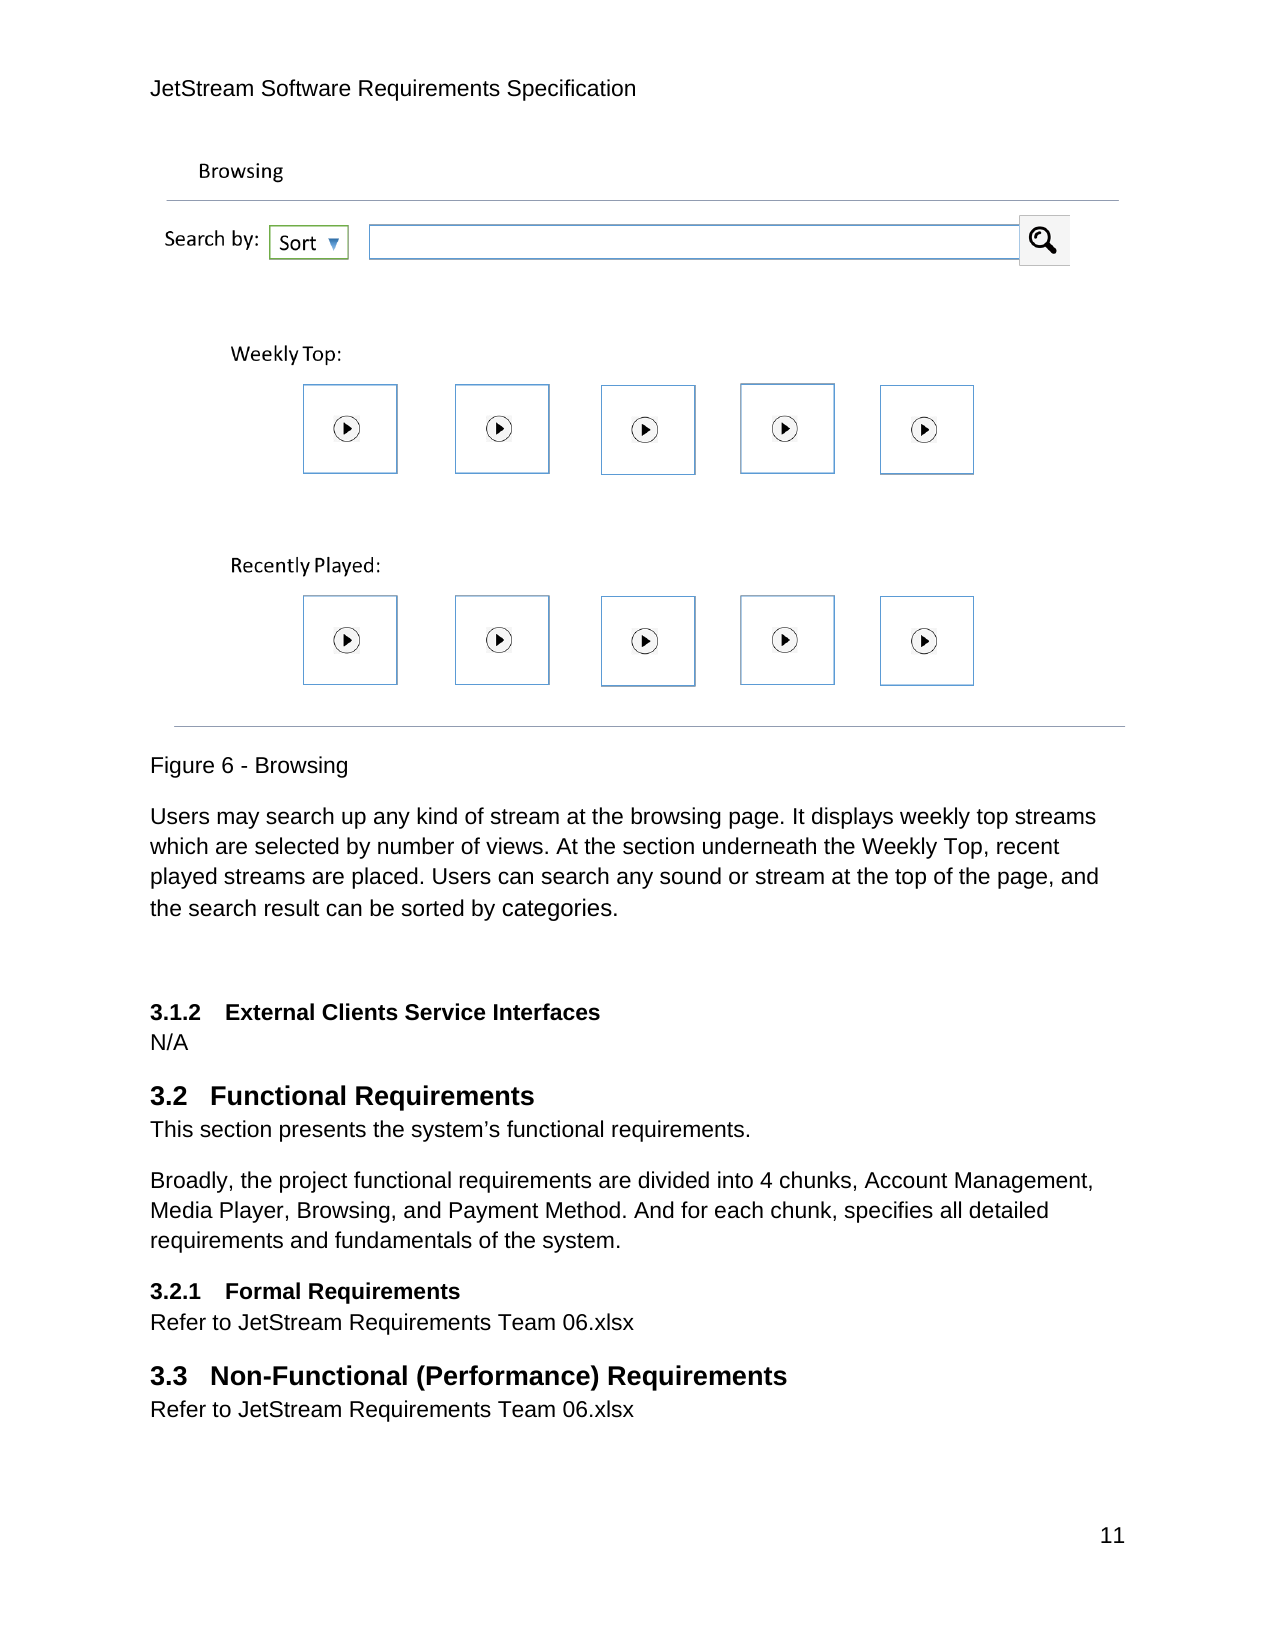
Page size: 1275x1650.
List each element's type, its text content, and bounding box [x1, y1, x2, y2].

text N/A [150, 1029, 1125, 1055]
subtitle Formal Requirements [150, 1278, 1125, 1305]
text Figure 6 - Browsing [150, 752, 1125, 778]
text Refer to JetStream Requirements Team 06.xlsx [150, 1308, 1125, 1335]
subtitle Functional Requirements [150, 1080, 1125, 1111]
text Refer to JetStream Requirements Team 06.xlsx [150, 1396, 1125, 1422]
text Broadly, the project functional requirements are divided into 4 chunks, Account Management, Media Player, Browsing, and Payment Method. And for each chunk, specifies all detailed requirements and fundamentals of the system. [150, 1167, 1125, 1254]
picture [150, 150, 1125, 727]
text This section presents the system’s functional requirements. [150, 1116, 1125, 1142]
subtitle Non-Functional (Performance) Requirements [150, 1359, 1125, 1391]
text Users may search up any kind of stream at the browsing page. It displays weekly top streams which are selected by number of views. At the section underneath the Weekly Top, recent played streams are placed. Users can search any sound or stream at the top of the page, and the search result can be sorted by categories. [150, 803, 1125, 921]
subtitle External Clients Service Interfaces [150, 999, 1125, 1025]
